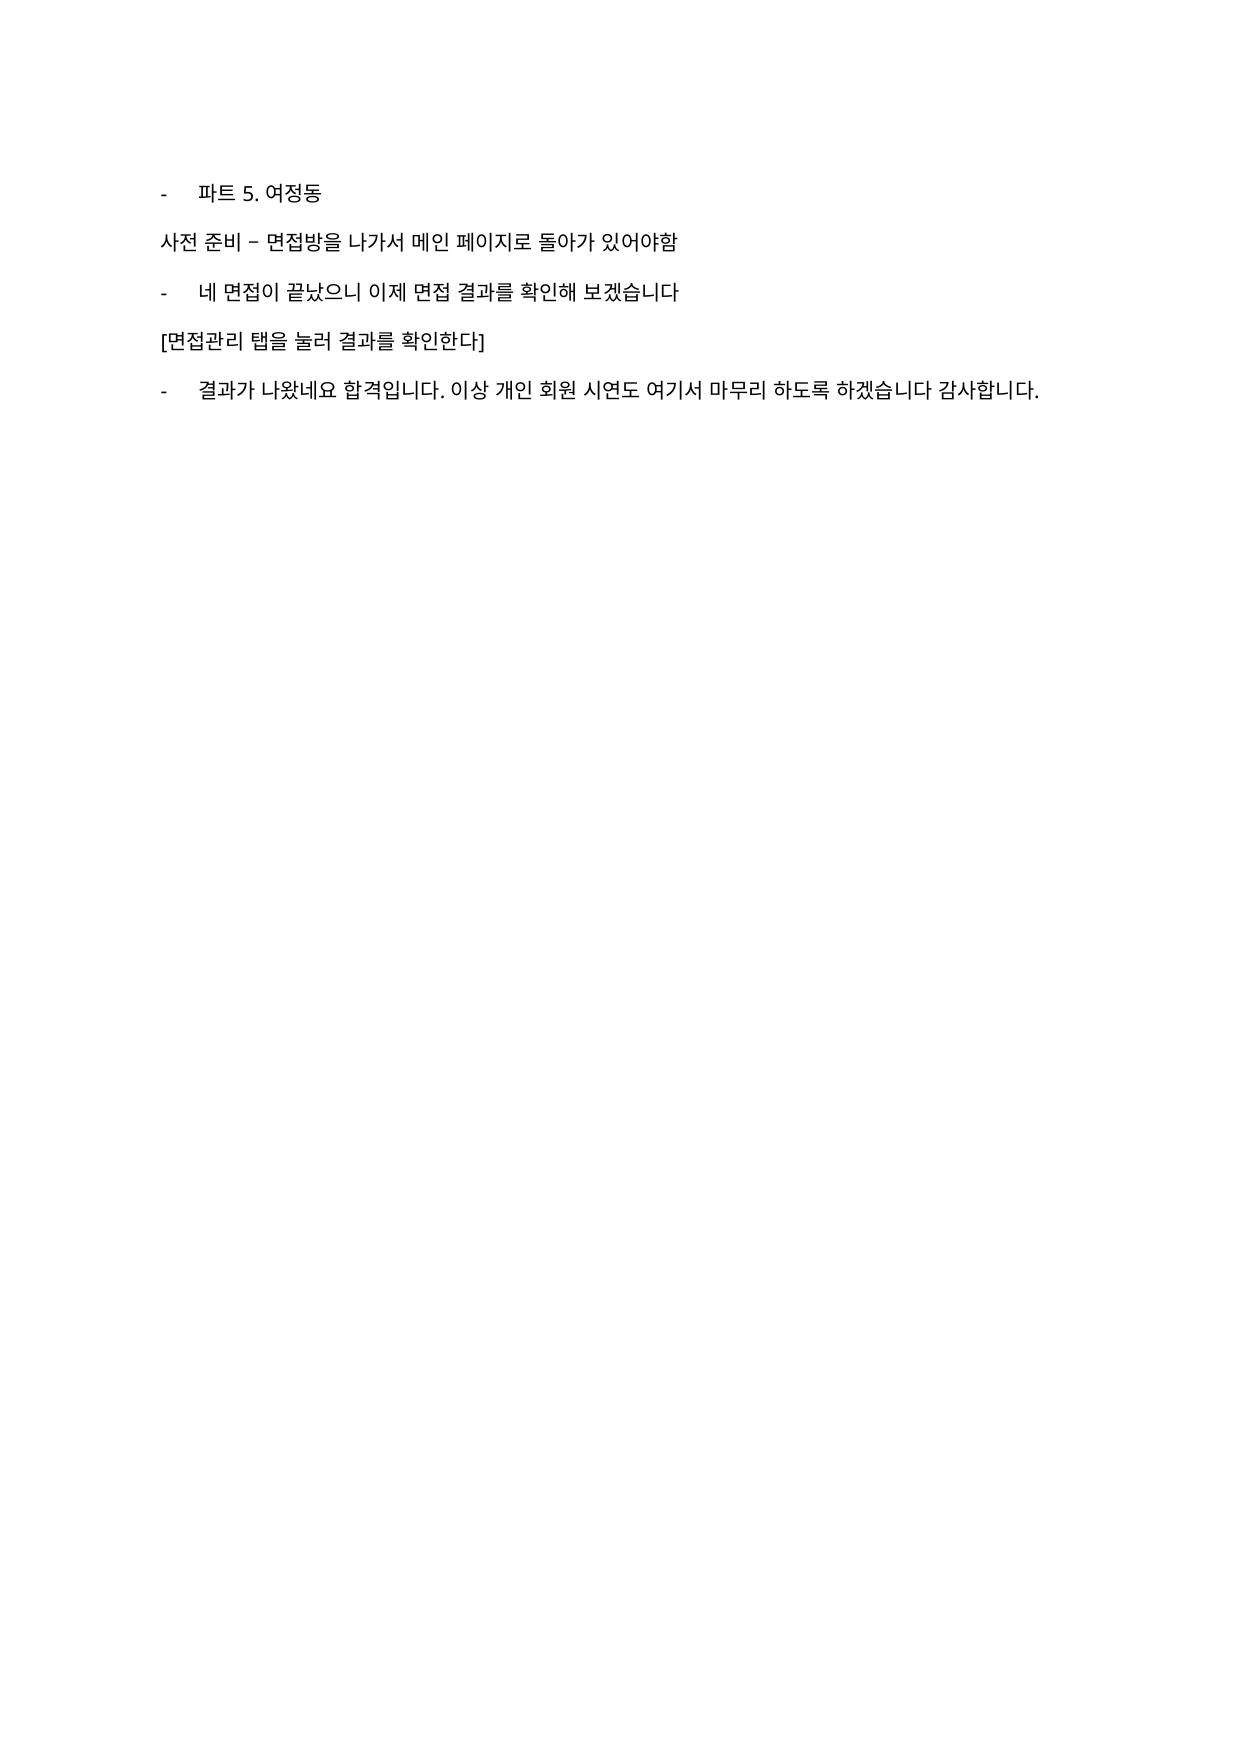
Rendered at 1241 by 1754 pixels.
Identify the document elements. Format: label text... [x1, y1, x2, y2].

text 사전 준비 – 면접방을 나가서 메인 페이지로 돌아가 있어야함 [160, 227, 1090, 257]
list 네 면접이 끝났으니 이제 면접 결과를 확인해 보겠습니다 [160, 276, 1090, 306]
text [면접관리 탭을 눌러 결과를 확인한다] [160, 325, 1090, 356]
list 파트 5. 여정동 [160, 177, 1090, 207]
list 결과가 나왔네요 합격입니다. 이상 개인 회원 시연도 여기서 마무리 하도록 하겠습니다 감사합니다. [160, 374, 1090, 405]
